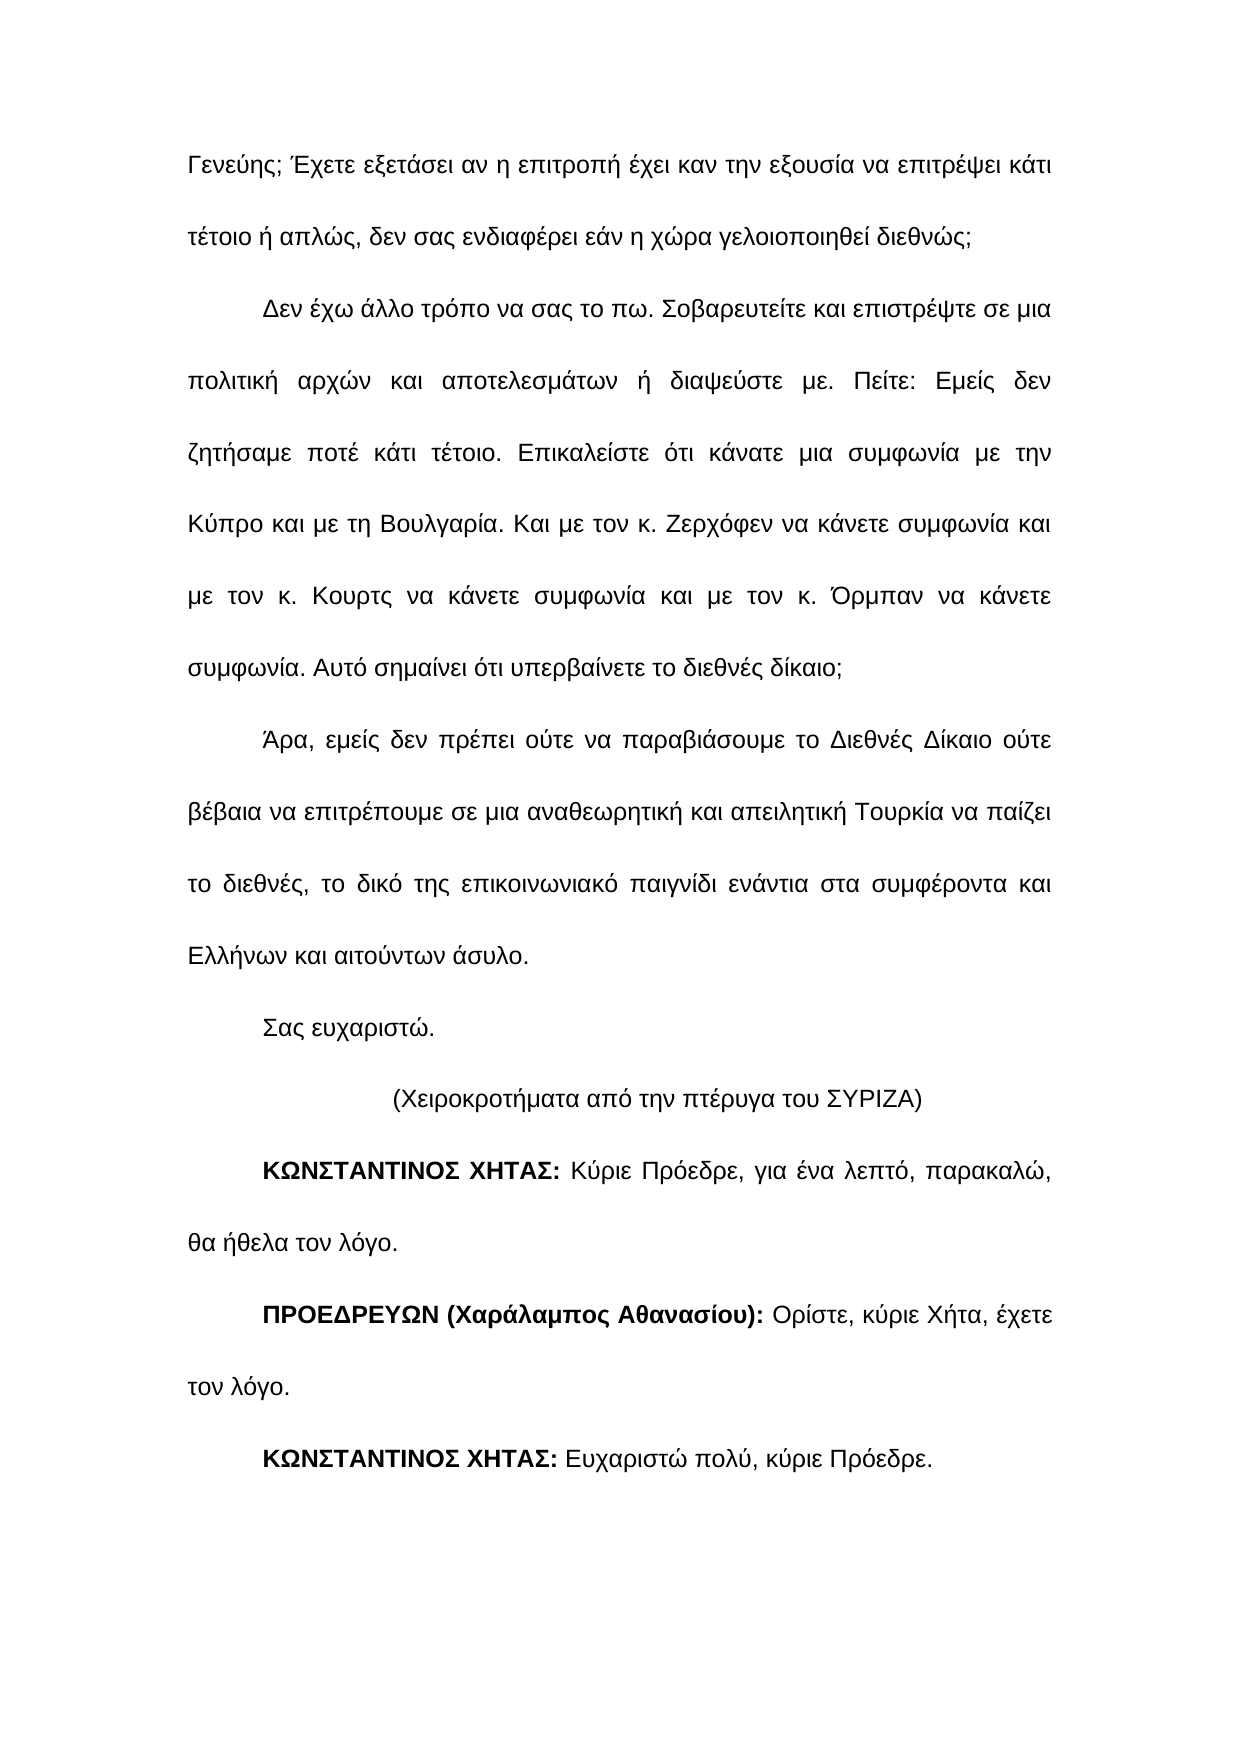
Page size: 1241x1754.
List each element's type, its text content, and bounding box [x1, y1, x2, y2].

text Δεν έχω άλλο τρόπο να σας το πω. Σοβαρευτείτε και επιστρέψτε σε μια πολιτική αρχών και αποτελεσμάτων ή διαψεύστε με. Πείτε: Εμείς δεν ζητήσαμε ποτέ κάτι τέτοιο. Επικαλείστε ότι κάνατε μια συμφωνία με την Κύπρο και με τη Βουλγαρία. Και με τον κ. Ζερχόφεν να κάνετε συμφωνία και με τον κ. Κουρτς να κάνετε συμφωνία και με τον κ. Όρμπαν να κάνετε συμφωνία. Αυτό σημαίνει ότι υπερβαίνετε το διεθνές δίκαιο; [187, 294, 1053, 682]
text ΠΡΟΕΔΡΕΥΩΝ (Χαράλαμπος Αθανασίου): Ορίστε, κύριε Χήτα, έχετε τον λόγο. [187, 1300, 1053, 1401]
text (Χειροκροτήματα από την πτέρυγα του ΣΥΡΙΖΑ) [187, 1084, 1053, 1113]
text ΚΩΝΣΤΑΝΤΙΝΟΣ ΧΗΤΑΣ: Κύριε Πρόεδρε, για ένα λεπτό, παρακαλώ, θα ήθελα τον λόγο. [187, 1156, 1053, 1257]
text Σας ευχαριστώ. [187, 1012, 1053, 1041]
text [187, 150, 1053, 251]
text Άρα, εμείς δεν πρέπει ούτε να παραβιάσουμε το Διεθνές Δίκαιο ούτε βέβαια να επιτρέπουμε σε μια αναθεωρητική και απειλητική Τουρκία να παίζει το διεθνές, το δικό της επικοινωνιακό παιγνίδι ενάντια στα συμφέροντα και Ελλήνων και αιτούντων άσυλο. [187, 725, 1053, 969]
text ΚΩΝΣΤΑΝΤΙΝΟΣ ΧΗΤΑΣ: Ευχαριστώ πολύ, κύριε Πρόεδρε. [187, 1444, 1053, 1472]
